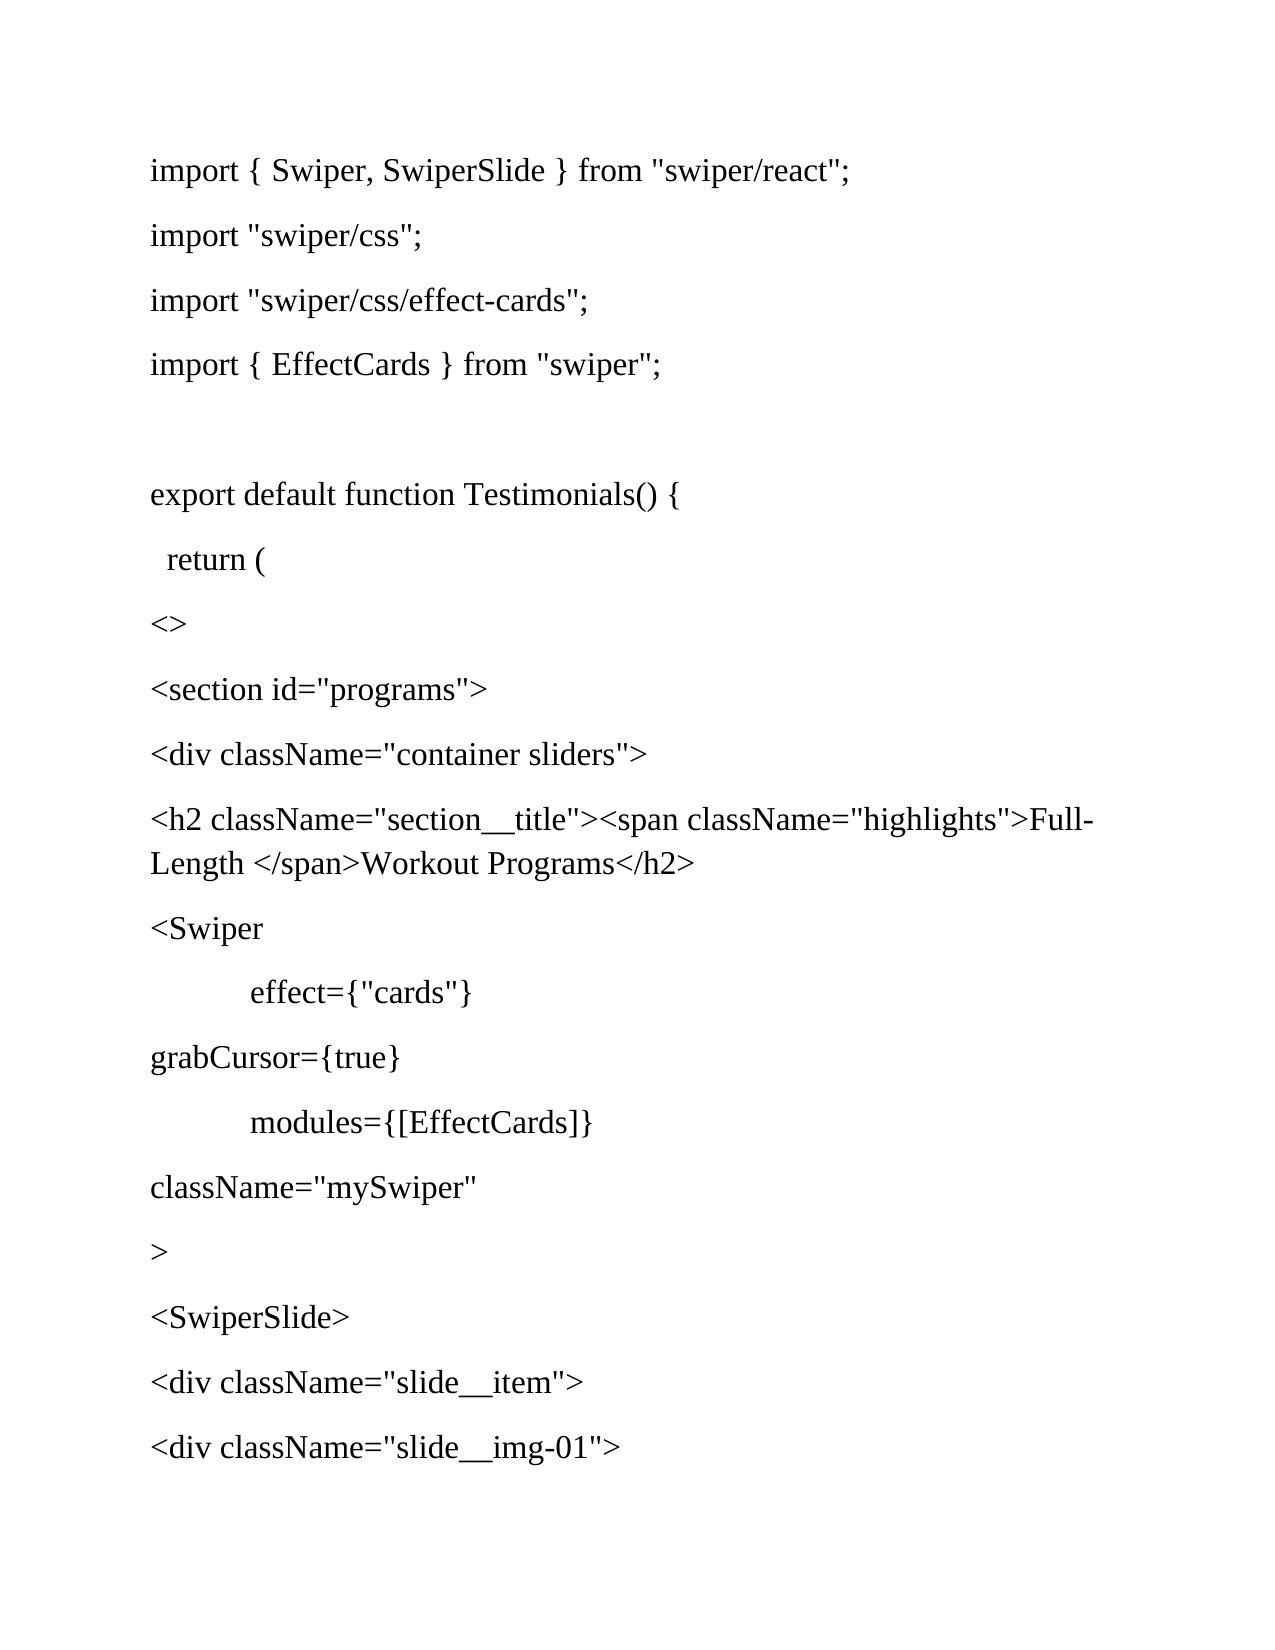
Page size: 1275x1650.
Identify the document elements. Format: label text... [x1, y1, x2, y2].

text <div className="container sliders"> [150, 734, 1125, 772]
text <section id="programs"> [150, 669, 1125, 707]
text return ( [150, 539, 1125, 578]
text export default function Testimonials() { [150, 474, 1125, 513]
text <> [150, 604, 1125, 643]
text modules={[EffectCards]} [150, 1103, 1125, 1141]
text className="mySwiper" [150, 1167, 1125, 1206]
text import { EffectCards } from "swiper"; [150, 345, 1125, 383]
text effect={"cards"} [150, 973, 1125, 1011]
text <Swiper [150, 908, 1125, 946]
text import { Swiper, SwiperSlide } from "swiper/react"; [150, 150, 1125, 188]
text import "swiper/css"; [150, 215, 1125, 253]
text <div className="slide__item"> [150, 1362, 1125, 1401]
text <h2 className="section__title"><span className="highlights">Full-Length </span>Workout Programs</h2> [150, 799, 1125, 881]
text <SwiperSlide> [150, 1297, 1125, 1336]
text import "swiper/css/effect-cards"; [150, 280, 1125, 318]
text <div className="slide__img-01"> [150, 1427, 1125, 1465]
text > [150, 1232, 1125, 1271]
text grabCursor={true} [150, 1038, 1125, 1076]
